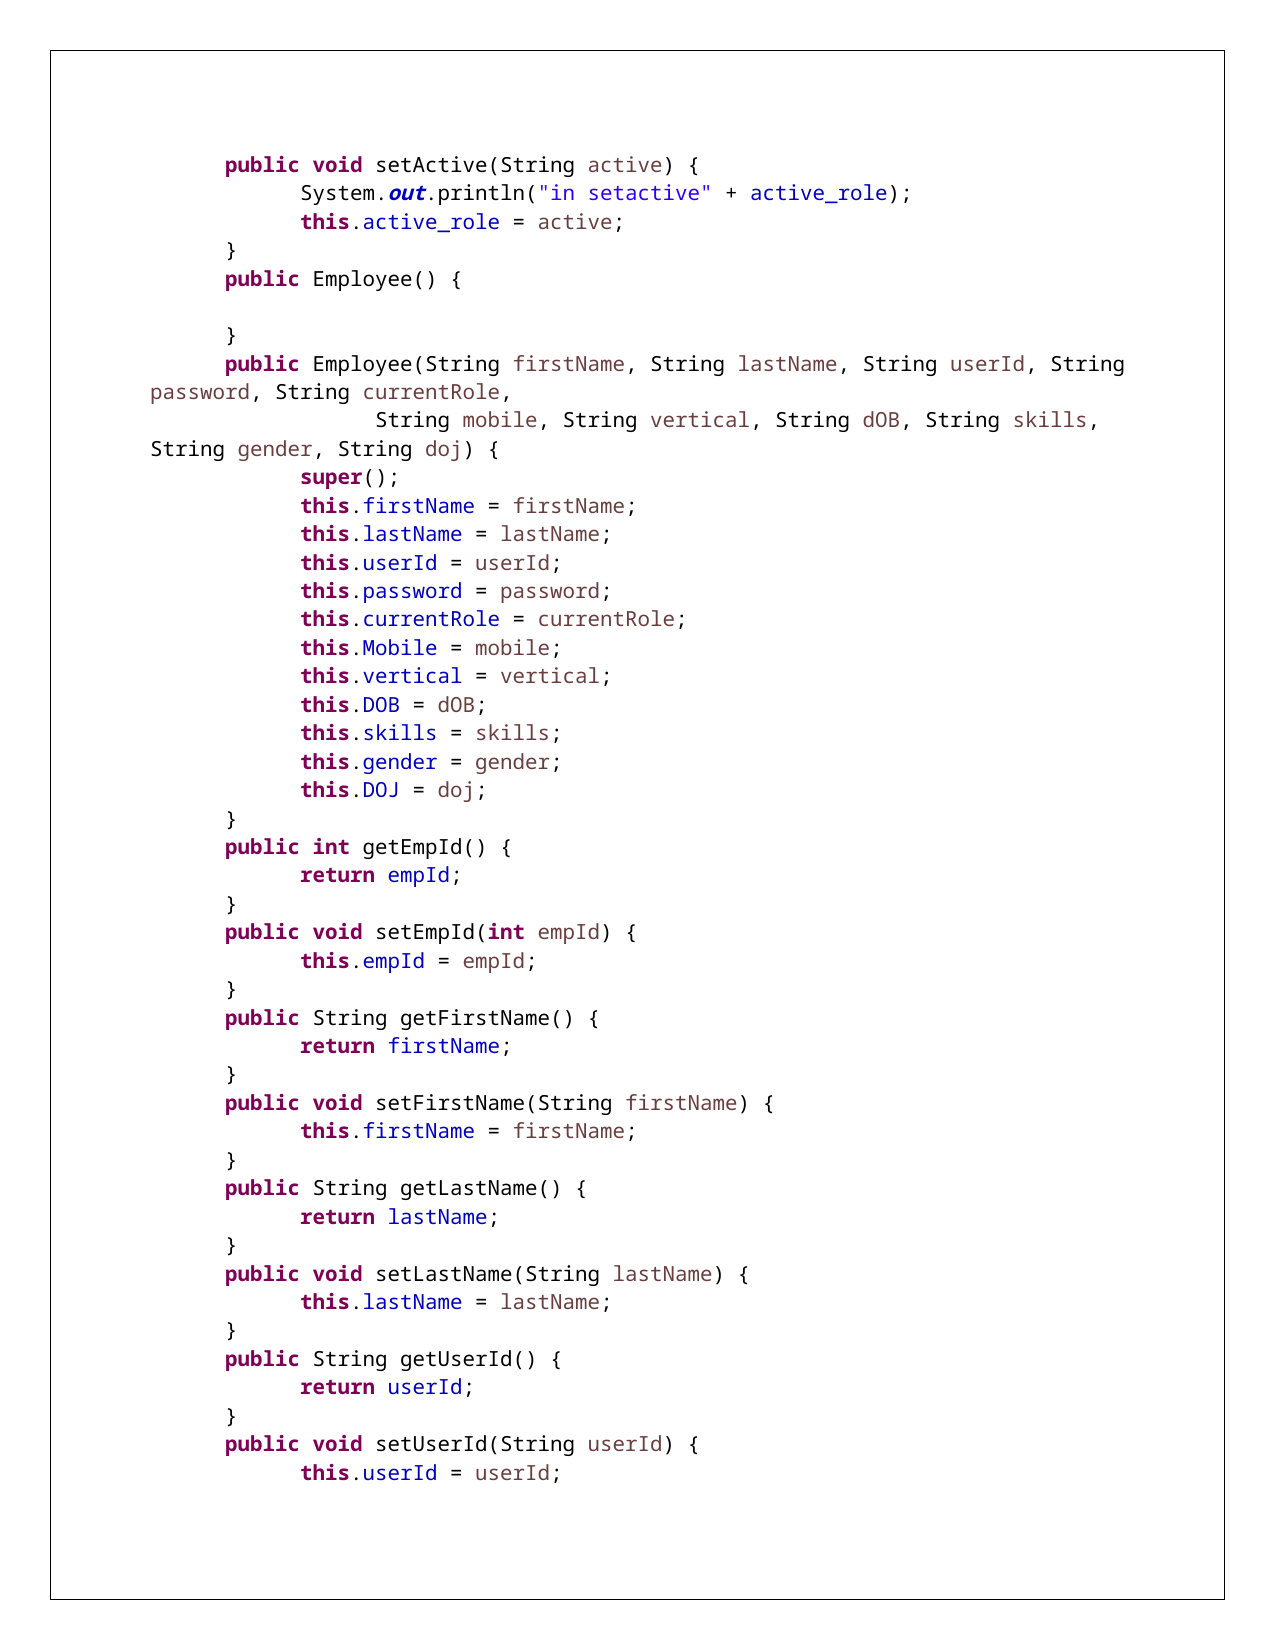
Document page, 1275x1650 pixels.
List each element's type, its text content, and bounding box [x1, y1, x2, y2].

text public Employee() { [150, 264, 1125, 292]
text return userId; [150, 1372, 1125, 1401]
text } [150, 1401, 1125, 1429]
text public String getUserId() { [150, 1344, 1125, 1372]
text } [150, 804, 1125, 832]
text this.DOB = dOB; [150, 690, 1125, 718]
text this.currentRole = currentRole; [150, 604, 1125, 633]
text } [150, 1145, 1125, 1173]
text public void setFirstName(String firstName) { [150, 1088, 1125, 1116]
text } [150, 235, 1125, 264]
text String mobile, String vertical, String dOB, String skills, String gender, String doj) { [150, 406, 1125, 462]
text this.Mobile = mobile; [150, 633, 1125, 661]
text this.userId = userId; [150, 1458, 1125, 1486]
text this.skills = skills; [150, 718, 1125, 747]
text this.active_role = active; [150, 207, 1125, 235]
text System.out.println("in setactive" + active_role); [150, 178, 1125, 207]
text this.lastName = lastName; [150, 1287, 1125, 1316]
text } [150, 1230, 1125, 1259]
text public String getFirstName() { [150, 1003, 1125, 1031]
text public String getLastName() { [150, 1173, 1125, 1202]
text public void setActive(String active) { [150, 150, 1125, 178]
text this.gender = gender; [150, 747, 1125, 775]
text public void setEmpId(int empId) { [150, 917, 1125, 946]
text } [150, 1059, 1125, 1088]
text } [150, 320, 1125, 349]
text public void setUserId(String userId) { [150, 1429, 1125, 1458]
text return lastName; [150, 1202, 1125, 1230]
text super(); [150, 462, 1125, 491]
text this.empId = empId; [150, 946, 1125, 974]
text } [150, 974, 1125, 1003]
text } [150, 889, 1125, 917]
text return firstName; [150, 1031, 1125, 1059]
text this.password = password; [150, 576, 1125, 604]
text this.vertical = vertical; [150, 661, 1125, 690]
text this.DOJ = doj; [150, 775, 1125, 804]
text } [150, 1316, 1125, 1344]
text return empId; [150, 861, 1125, 889]
text public void setLastName(String lastName) { [150, 1259, 1125, 1287]
text this.userId = userId; [150, 548, 1125, 576]
text this.lastName = lastName; [150, 519, 1125, 548]
text this.firstName = firstName; [150, 491, 1125, 519]
text public Employee(String firstName, String lastName, String userId, String password, String currentRole, [150, 349, 1125, 406]
text public int getEmpId() { [150, 832, 1125, 861]
text this.firstName = firstName; [150, 1116, 1125, 1145]
